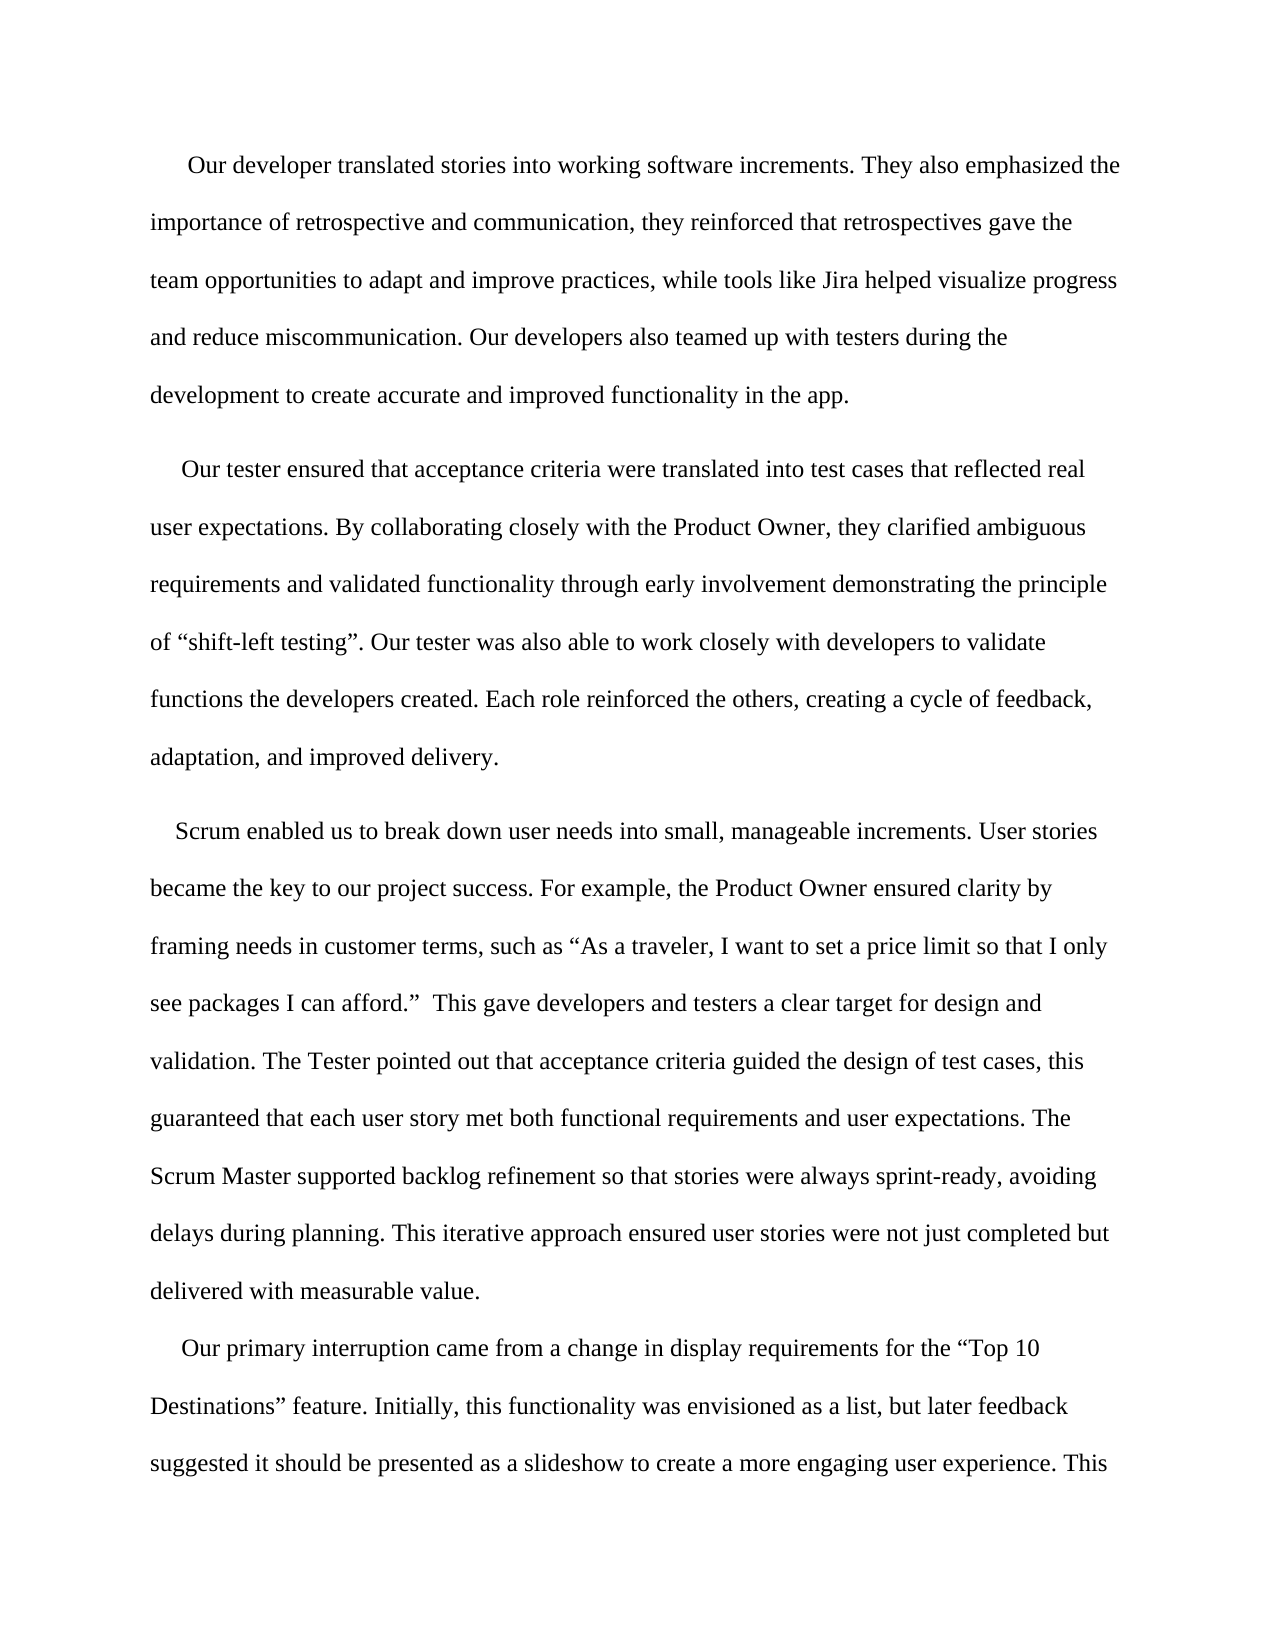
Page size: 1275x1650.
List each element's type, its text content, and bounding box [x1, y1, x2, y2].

text Our tester ensured that acceptance criteria were translated into test cases that reflected real user expectations. By collaborating closely with the Product Owner, they clarified ambiguous requirements and validated functionality through early involvement demonstrating the principle of “shift-left testing”. Our tester was also able to work closely with developers to validate functions the developers created. Each role reinforced the others, creating a cycle of feedback, adaptation, and improved delivery. [150, 454, 1125, 770]
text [150, 816, 1125, 1477]
text Our developer translated stories into working software increments. They also emphasized the importance of retrospective and communication, they reinforced that retrospectives gave the team opportunities to adapt and improve practices, while tools like Jira helped visualize progress and reduce miscommunication. Our developers also teamed up with testers during the development to create accurate and improved functionality in the app. [150, 150, 1125, 409]
